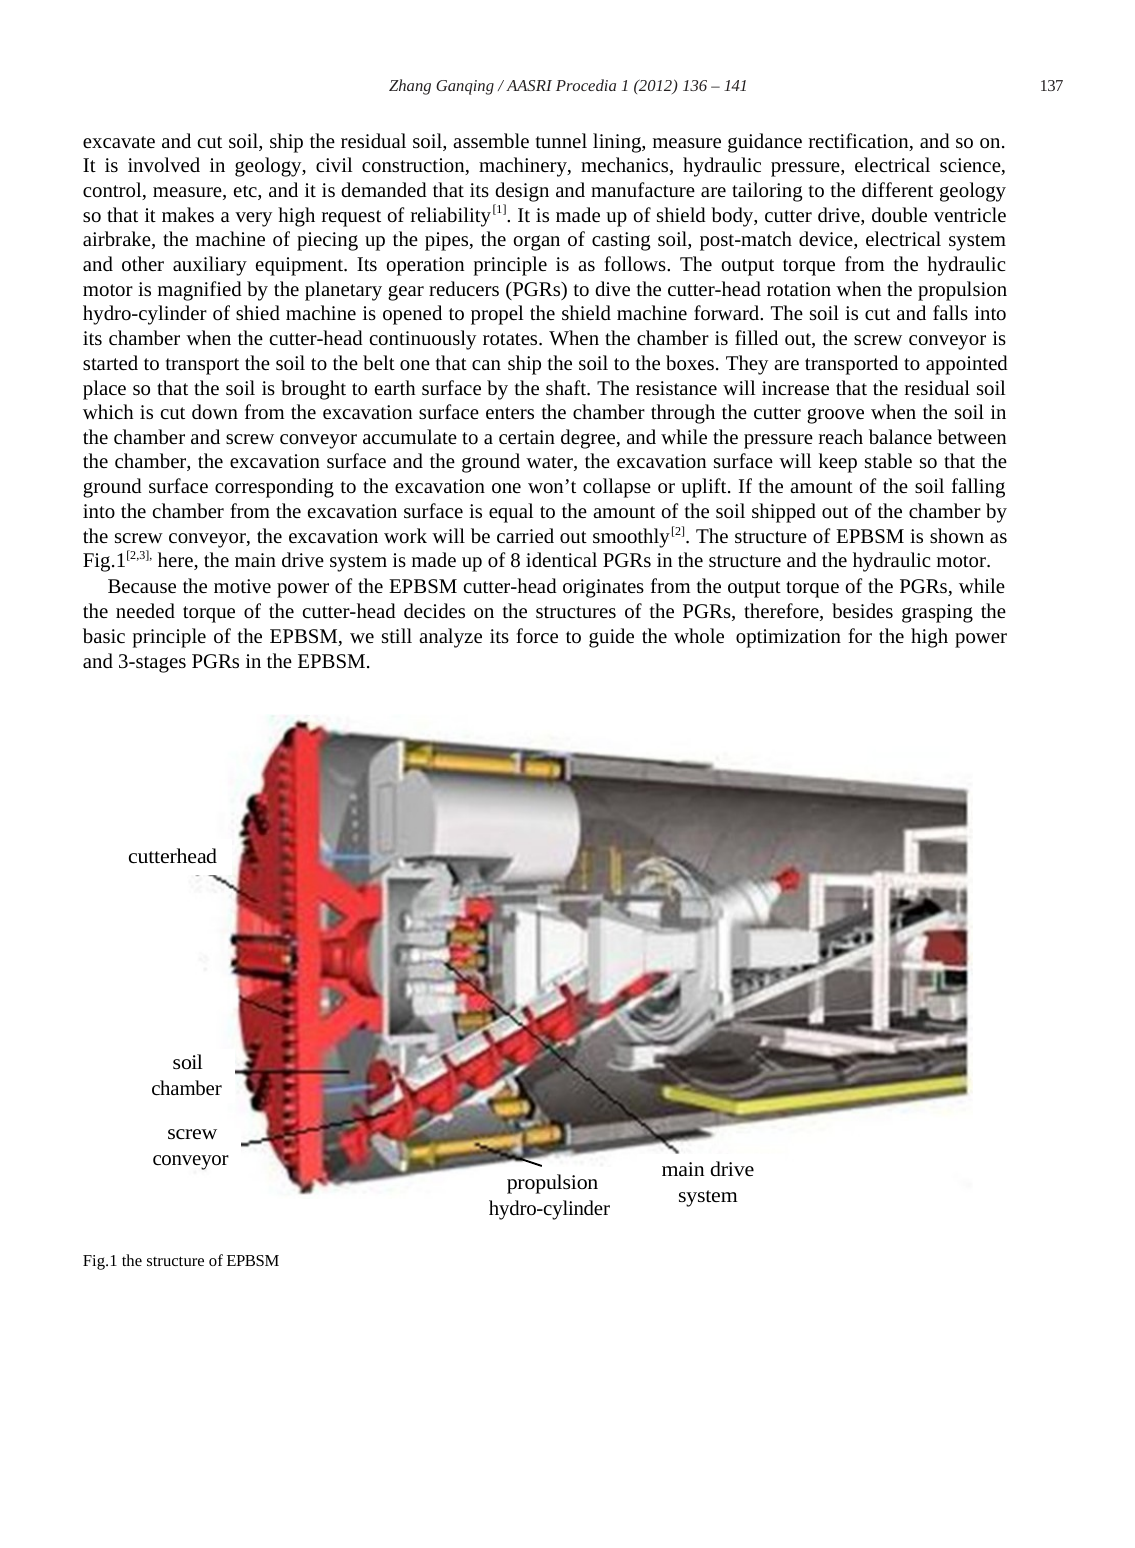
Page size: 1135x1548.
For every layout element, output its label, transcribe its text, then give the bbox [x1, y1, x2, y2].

text Because the motive power of the EPBSM cutter-head originates from the output torque of the PGRs, while the needed torque of the cutter-head decides on the structures of the PGRs, therefore, besides grasping the basic principle of the EPBSM, we still analyze its force to guide the whole optimization for the high power and 3-stages PGRs in the EPBSM. [83, 574, 1007, 673]
text excavate and cut soil, ship the residual soil, assemble tunnel lining, measure guidance rectification, and so on. It is involved in geology, civil construction, machinery, mechanics, hydraulic pressure, electrical science, control, measure, etc, and it is demanded that its design and manufacture are tailoring to the different geology so that it makes a very high request of reliability[1]. It is made up of shield body, cutter drive, double ventricle airbrake, the machine of piecing up the pipes, the organ of casting soil, post-match device, electrical system and other auxiliary equipment. Its operation principle is as follows. The output torque from the hydraulic motor is magnified by the planetary gear reducers (PGRs) to dive the cutter-head rotation when the propulsion hydro-cylinder of shied machine is opened to propel the shield machine forward. The soil is cut and falls into its chamber when the cutter-head continuously rotates. When the chamber is filled out, the screw conveyor is started to transport the soil to the belt one that can ship the soil to the boxes. They are transported to appointed place so that the soil is brought to earth surface by the shaft. The resistance will increase that the residual soil which is cut down from the excavation surface enters the chamber through the cutter groove when the soil in the chamber and screw conveyor accumulate to a certain degree, and while the pressure reach balance between the chamber, the excavation surface and the ground water, the excavation surface will keep stable so that the ground surface corresponding to the excavation one won’t collapse or uplift. If the amount of the soil falling into the chamber from the excavation surface is equal to the amount of the soil shipped out of the chamber by the screw conveyor, the excavation work will be carried out smoothly[2]. The structure of EPBSM is shown as Fig.1[2,3], here, the main drive system is made up of 8 identical PGRs in the structure and the hydraulic motor. [83, 128, 1008, 572]
text Fig.1 the structure of EPBSM [83, 1250, 1030, 1269]
picture [187, 714, 973, 1199]
